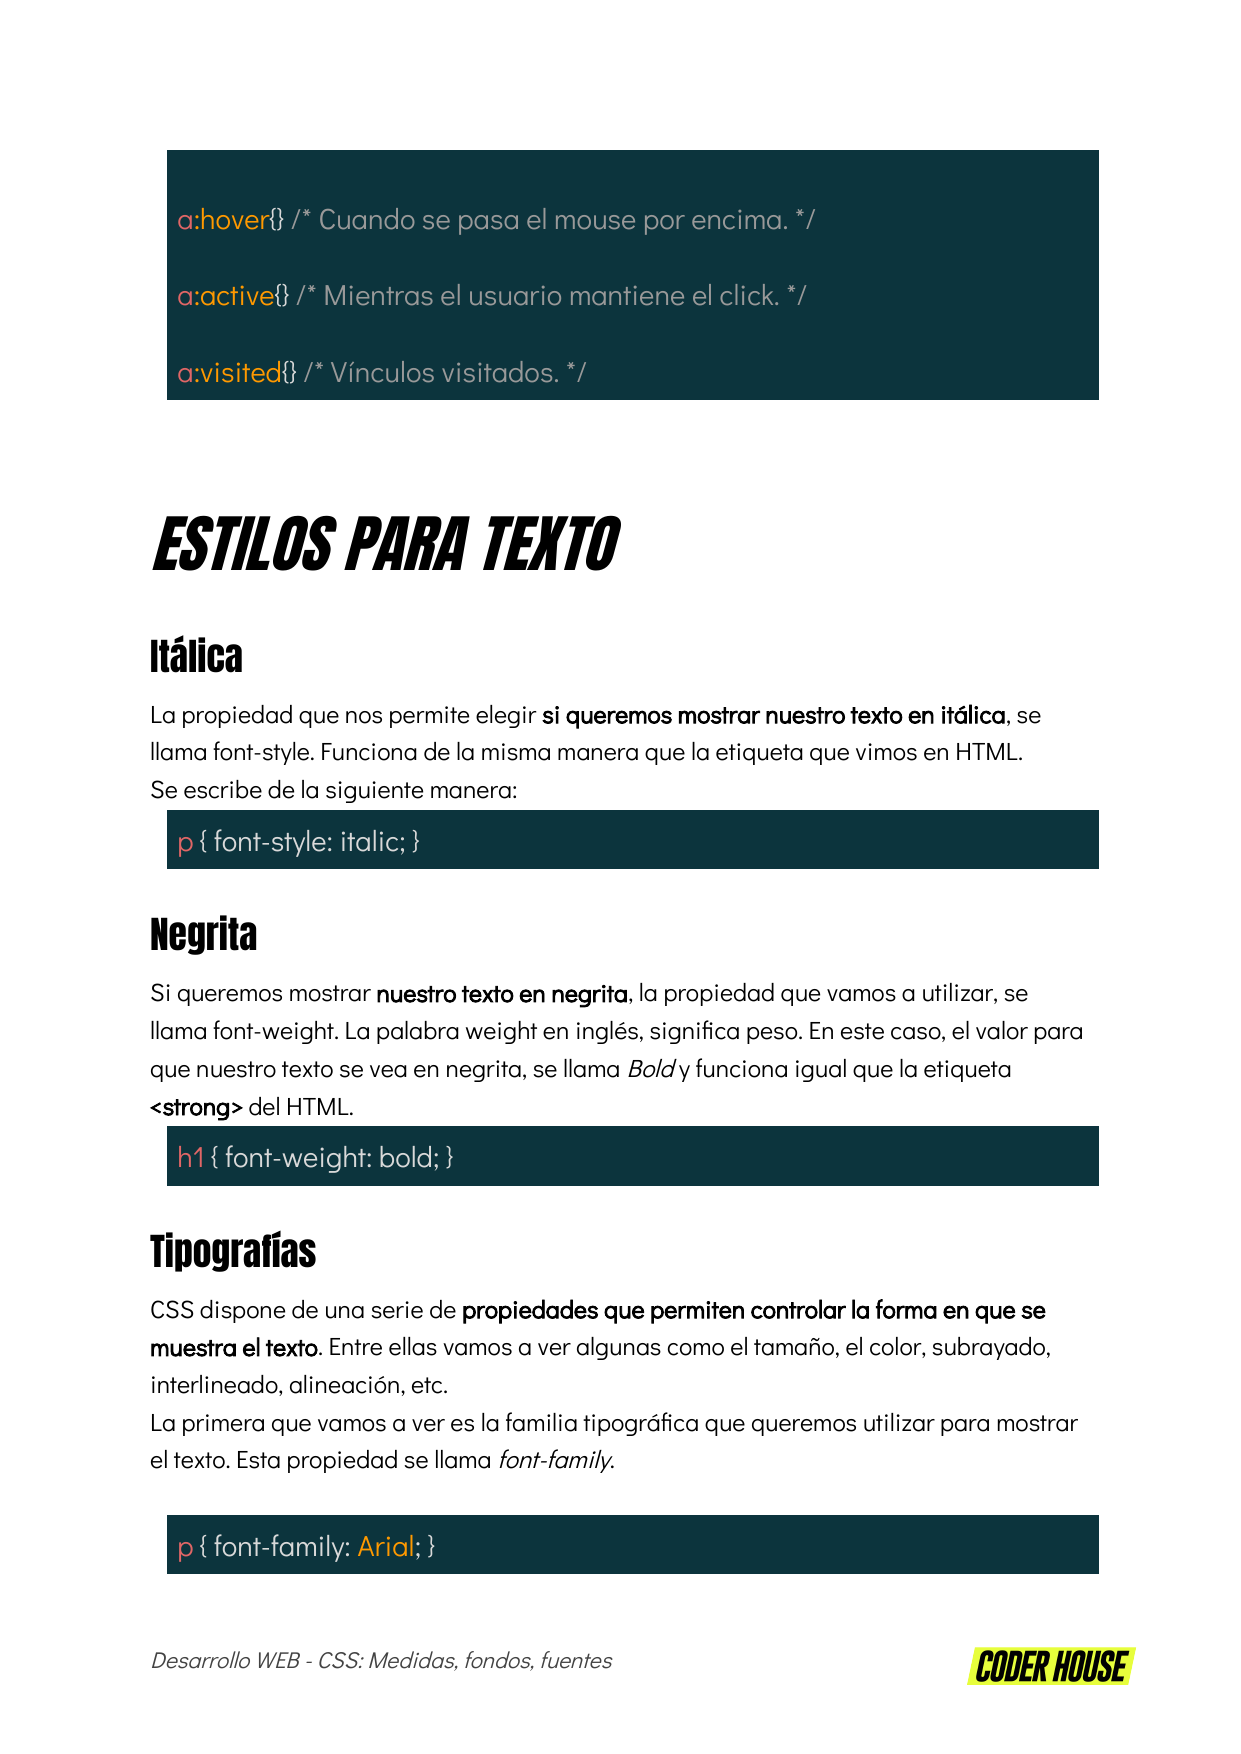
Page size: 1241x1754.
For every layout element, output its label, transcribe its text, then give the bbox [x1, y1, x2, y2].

subtitle Tipografías [150, 1223, 1090, 1279]
subtitle Negrita [150, 907, 1090, 963]
table_header p { font-style: italic; } [167, 810, 1099, 869]
subtitle ESTILOS PARA TEXTO [150, 442, 1090, 591]
text CSS dispone de una serie de propiedades que permiten controlar la forma en que se muestra el texto. Entre ellas vamos a ver algunas como el tamaño, el color, subrayado, interlineado, alineación, etc. [150, 1292, 1090, 1400]
text Si queremos mostrar nuestro texto en negrita, la propiedad que vamos a utilizar, se llama font-weight. La palabra weight en inglés, significa peso. En este caso, el valor para que nuestro texto se vea en negrita, se llama Bold y funciona igual que la etiqueta <strong> del HTML. [150, 976, 1090, 1122]
table_header h1 { font-weight: bold; } [167, 1126, 1099, 1186]
text La primera que vamos a ver es la familia tipográfica que queremos utilizar para mostrar el texto. Esta propiedad se llama font-family. [150, 1405, 1090, 1476]
text La propiedad que nos permite elegir si queremos mostrar nuestro texto en itálica, se llama font-style. Funciona de la misma manera que la etiqueta que vimos en HTML. [150, 697, 1090, 767]
text Se escribe de la siguiente manera: [150, 772, 1090, 805]
subtitle Itálica [150, 628, 1090, 684]
table_header p { font-family: Arial; } [167, 1515, 1099, 1574]
picture [963, 1641, 1140, 1691]
